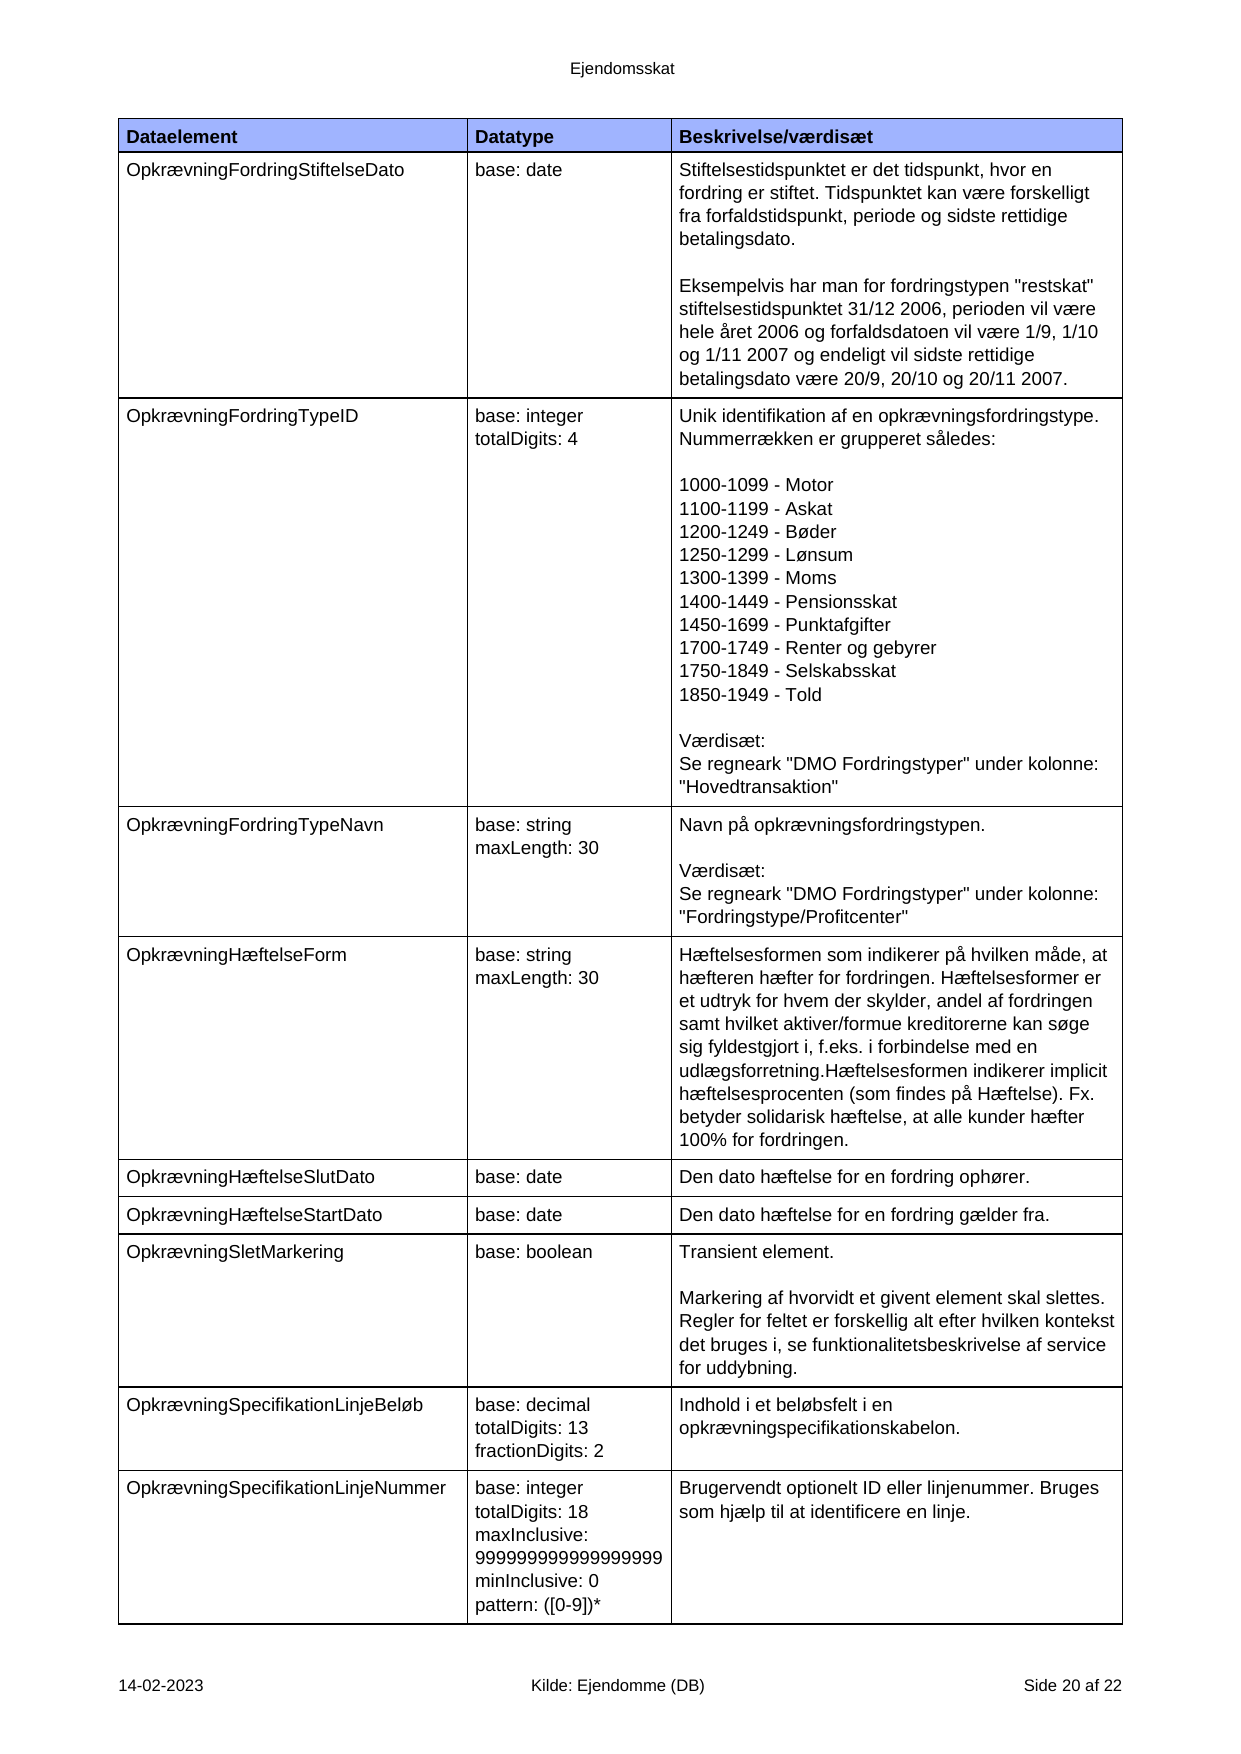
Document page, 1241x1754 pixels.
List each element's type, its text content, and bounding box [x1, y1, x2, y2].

table_cell base: string maxLength: 30 [468, 937, 671, 1159]
table_cell OpkrævningFordringStiftelseDato [119, 153, 467, 397]
table_cell base: integer totalDigits: 18 maxInclusive: 999999999999999999 minInclusive: 0 pattern: ([0-9])* [468, 1471, 671, 1623]
table_cell Brugervendt optionelt ID eller linjenummer. Bruges som hjælp til at identificere en linje. [672, 1471, 1122, 1623]
table_header Datatype [468, 119, 671, 151]
table_cell base: date [468, 1197, 671, 1233]
table_cell Hæftelsesformen som indikerer på hvilken måde, at hæfteren hæfter for fordringen. Hæftelsesformer er et udtryk for hvem der skylder, andel af fordringen samt hvilket aktiver/formue kreditorerne kan søge sig fyldestgjort i, f.eks. i forbindelse med en udlægsforretning.Hæftelsesformen indikerer implicit hæftelsesprocenten (som findes på Hæftelse). Fx. betyder solidarisk hæftelse, at alle kunder hæfter 100% for fordringen. [672, 937, 1122, 1159]
table_cell Unik identifikation af en opkrævningsfordringstype. Nummerrækken er grupperet således: 1000-1099 - Motor 1100-1199 - Askat 1200-1249 - Bøder 1250-1299 - Lønsum 1300-1399 - Moms 1400-1449 - Pensionsskat 1450-1699 - Punktafgifter 1700-1749 - Renter og gebyrer 1750-1849 - Selskabsskat 1850-1949 - Told Værdisæt: Se regneark "DMO Fordringstyper" under kolonne: "Hovedtransaktion" [672, 399, 1122, 806]
table_cell OpkrævningSletMarkering [119, 1235, 467, 1386]
table_cell base: decimal totalDigits: 13 fractionDigits: 2 [468, 1388, 671, 1470]
table_cell OpkrævningHæftelseStartDato [119, 1197, 467, 1233]
table_cell OpkrævningHæftelseSlutDato [119, 1160, 467, 1196]
table_cell base: date [468, 1160, 671, 1196]
table_cell Den dato hæftelse for en fordring ophører. [672, 1160, 1122, 1196]
table_cell OpkrævningSpecifikationLinjeNummer [119, 1471, 467, 1623]
table_header Dataelement [119, 119, 467, 151]
table_cell OpkrævningHæftelseForm [119, 937, 467, 1159]
table_cell Den dato hæftelse for en fordring gælder fra. [672, 1197, 1122, 1233]
table_cell base: integer totalDigits: 4 [468, 399, 671, 806]
table_cell Transient element. Markering af hvorvidt et givent element skal slettes. Regler for feltet er forskellig alt efter hvilken kontekst det bruges i, se funktionalitetsbeskrivelse af service for uddybning. [672, 1235, 1122, 1386]
table_header Beskrivelse/værdisæt [672, 119, 1122, 151]
table_cell Indhold i et beløbsfelt i en opkrævningspecifikationskabelon. [672, 1388, 1122, 1470]
table_cell OpkrævningFordringTypeID [119, 399, 467, 806]
table_cell OpkrævningSpecifikationLinjeBeløb [119, 1388, 467, 1470]
table_cell base: boolean [468, 1235, 671, 1386]
table_cell Navn på opkrævningsfordringstypen. Værdisæt: Se regneark "DMO Fordringstyper" under kolonne: "Fordringstype/Profitcenter" [672, 807, 1122, 936]
table_cell base: date [468, 153, 671, 397]
table_cell Stiftelsestidspunktet er det tidspunkt, hvor en fordring er stiftet. Tidspunktet kan være forskelligt fra forfaldstidspunkt, periode og sidste rettidige betalingsdato. Eksempelvis har man for fordringstypen "restskat" stiftelsestidspunktet 31/12 2006, perioden vil være hele året 2006 og forfaldsdatoen vil være 1/9, 1/10 og 1/11 2007 og endeligt vil sidste rettidige betalingsdato være 20/9, 20/10 og 20/11 2007. [672, 153, 1122, 397]
table_cell OpkrævningFordringTypeNavn [119, 807, 467, 936]
table_cell base: string maxLength: 30 [468, 807, 671, 936]
